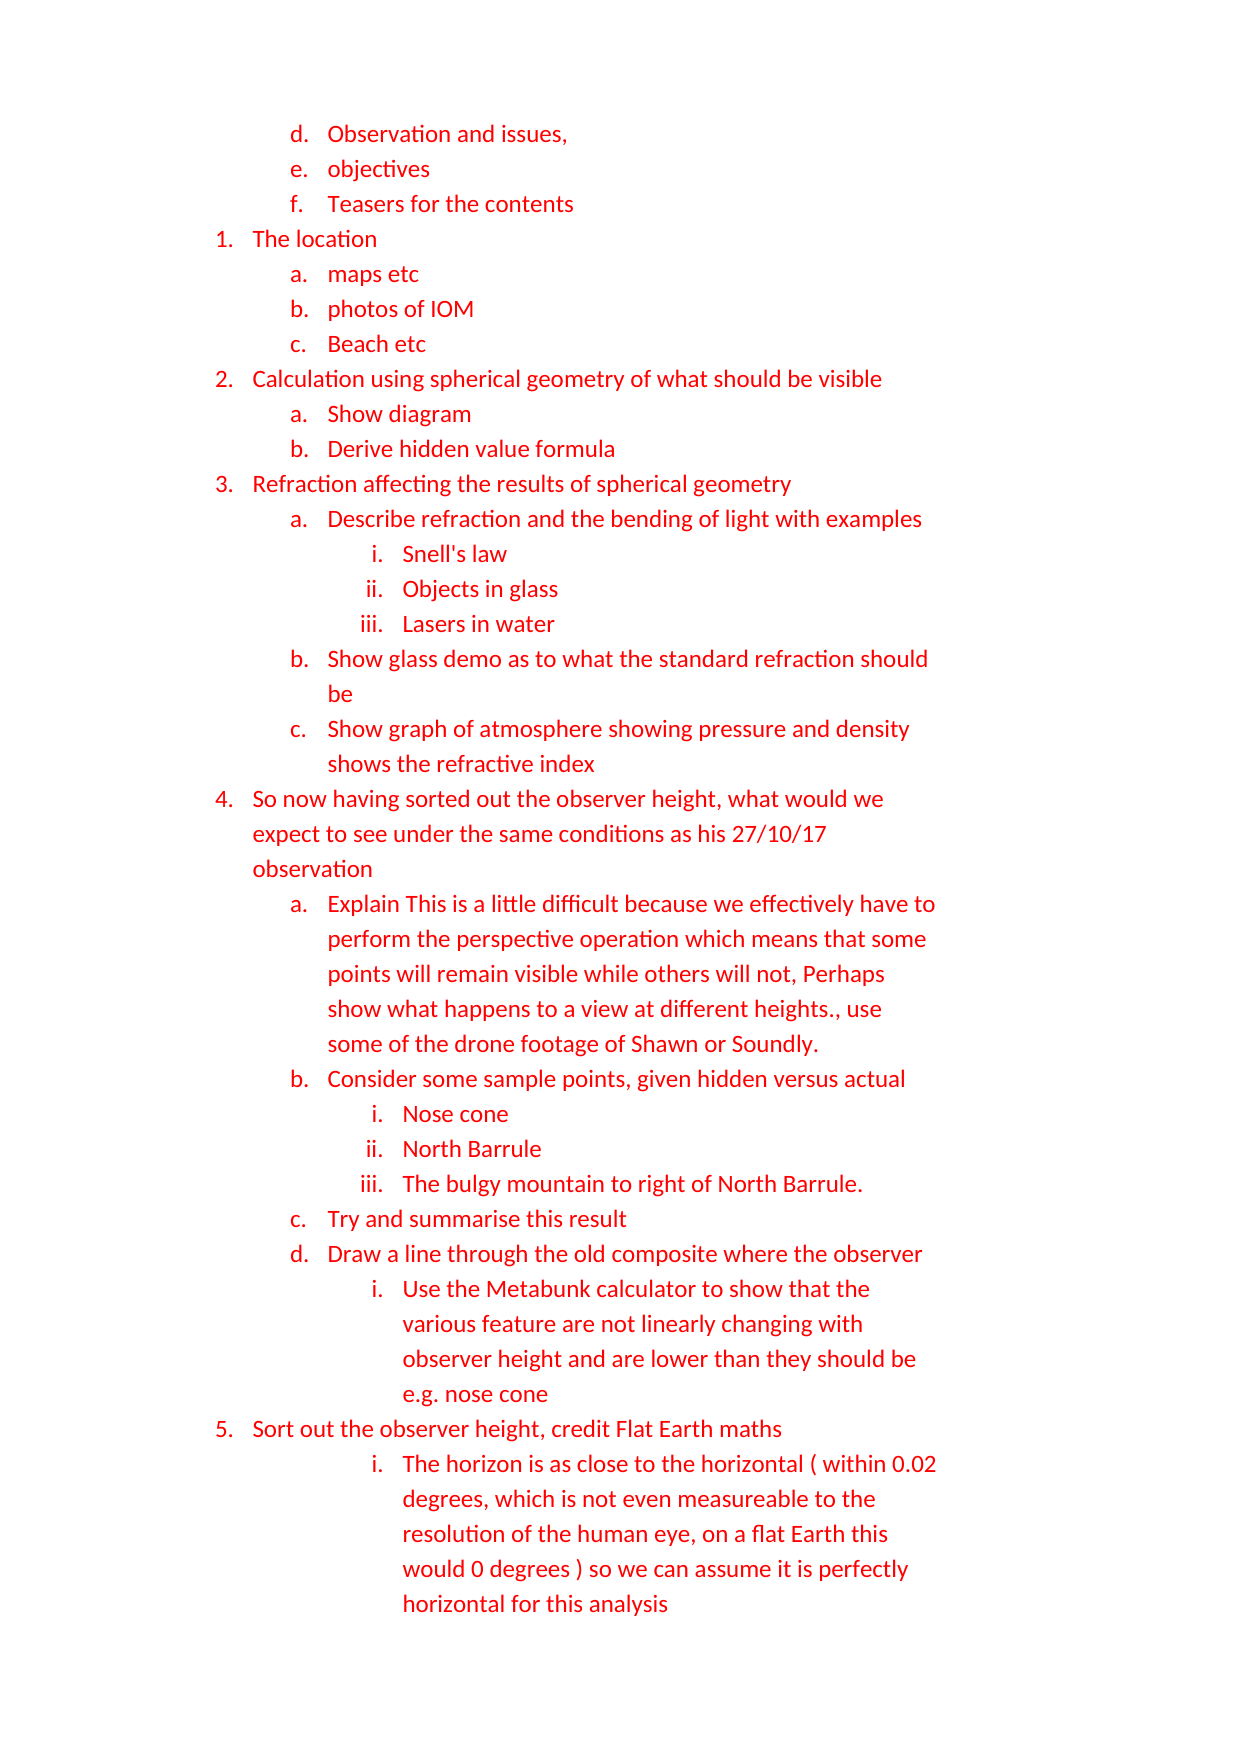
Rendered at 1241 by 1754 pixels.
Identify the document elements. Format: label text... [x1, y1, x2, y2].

list Try and summarise this result [290, 1203, 942, 1234]
list Nose cone [383, 1098, 942, 1129]
list Derive hidden value formula [290, 433, 942, 464]
list Observation and issues, [290, 118, 942, 149]
list Sort out the observer height, credit Flat Earth maths [215, 1413, 942, 1444]
list Snell's law [383, 538, 942, 569]
list So now having sorted out the observer height, what would we expect to see under the same conditions as his 27/10/17 observation [215, 783, 942, 884]
list Show graph of atmosphere showing pressure and density shows the refractive index [290, 713, 942, 779]
list maps etc [290, 258, 942, 289]
list objectives [290, 153, 942, 184]
list Explain This is a little difficult because we effectively have to perform the perspective operation which means that some points will remain visible while others will not, Perhaps show what happens to a view at different heights., use some of the drone footage of Shawn or Soundly. [290, 888, 942, 1059]
list North Barrule [383, 1133, 942, 1164]
list Refraction affecting the results of spherical geometry [215, 468, 942, 499]
list Calculation using spherical geometry of what should be visible [215, 363, 942, 394]
list Use the Metabunk calculator to show that the various feature are not linearly changing with observer height and are lower than they should be e.g. nose cone [383, 1273, 942, 1409]
list photos of IOM [290, 293, 942, 324]
list Draw a line through the old composite where the observer [290, 1238, 942, 1269]
list Show glass demo as to what the standard refraction should be [290, 643, 942, 709]
list Consider some sample points, given hidden versus actual [290, 1063, 942, 1094]
list The horizon is as close to the horizontal ( within 0.02 degrees, which is not even measureable to the resolution of the human eye, on a flat Earth this would 0 degrees ) so we can assume it is perfectly horizontal for this analysis [383, 1448, 942, 1619]
list Show diagram [290, 398, 942, 429]
list Teasers for the contents [290, 188, 942, 219]
list Lasers in water [383, 608, 942, 639]
list The location [215, 223, 942, 254]
list Objects in glass [383, 573, 942, 604]
list The bulgy mountain to right of North Barrule. [383, 1168, 942, 1199]
list Describe refraction and the bending of light with examples [290, 503, 942, 534]
list Beach etc [290, 328, 942, 359]
